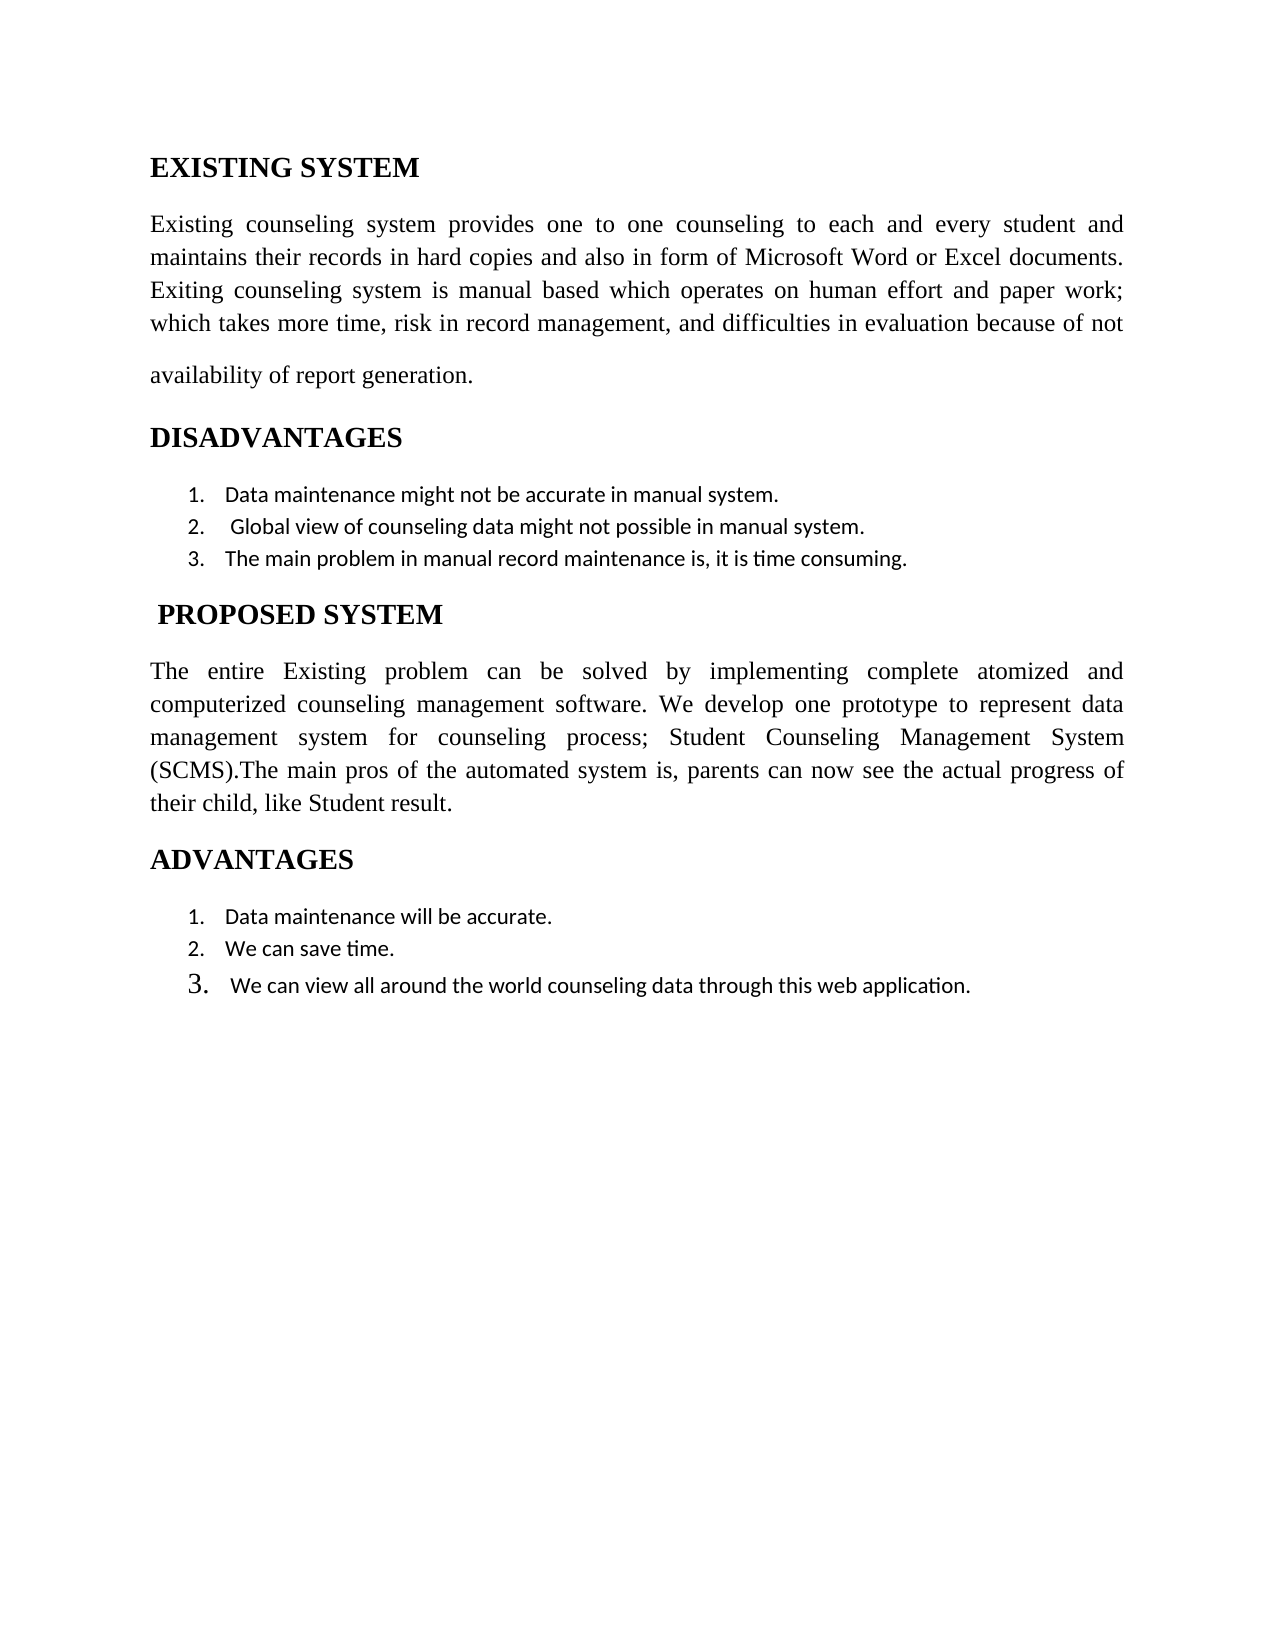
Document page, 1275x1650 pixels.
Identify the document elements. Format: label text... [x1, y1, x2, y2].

list Global view of counseling data might not possible in manual system. [187, 512, 1125, 540]
text Existing counseling system provides one to one counseling to each and every student and maintains their records in hard copies and also in form of Microsoft Word or Excel documents. Exiting counseling system is manual based which operates on human effort and paper work; which takes more time, risk in record management, and difficulties in evaluation because of not availability of report generation. [150, 209, 1125, 392]
list The main problem in manual record maintenance is, it is time consuming. [187, 544, 1125, 572]
list We can save time. [187, 934, 1125, 962]
text ADVANTAGES [150, 842, 1125, 876]
text DISADVANTAGES [150, 420, 1125, 454]
list Data maintenance might not be accurate in manual system. [187, 480, 1125, 508]
list We can view all around the world counseling data through this web application. [187, 966, 1125, 1000]
list Data maintenance will be accurate. [187, 902, 1125, 930]
text PROPOSED SYSTEM [150, 597, 1125, 631]
text EXISTING SYSTEM [150, 150, 1125, 183]
text The entire Existing problem can be solved by implementing complete atomized and computerized counseling management software. We develop one prototype to represent data management system for counseling process; Student Counseling Management System (SCMS).The main pros of the automated system is, parents can now see the actual progress of their child, like Student result. [150, 656, 1125, 817]
